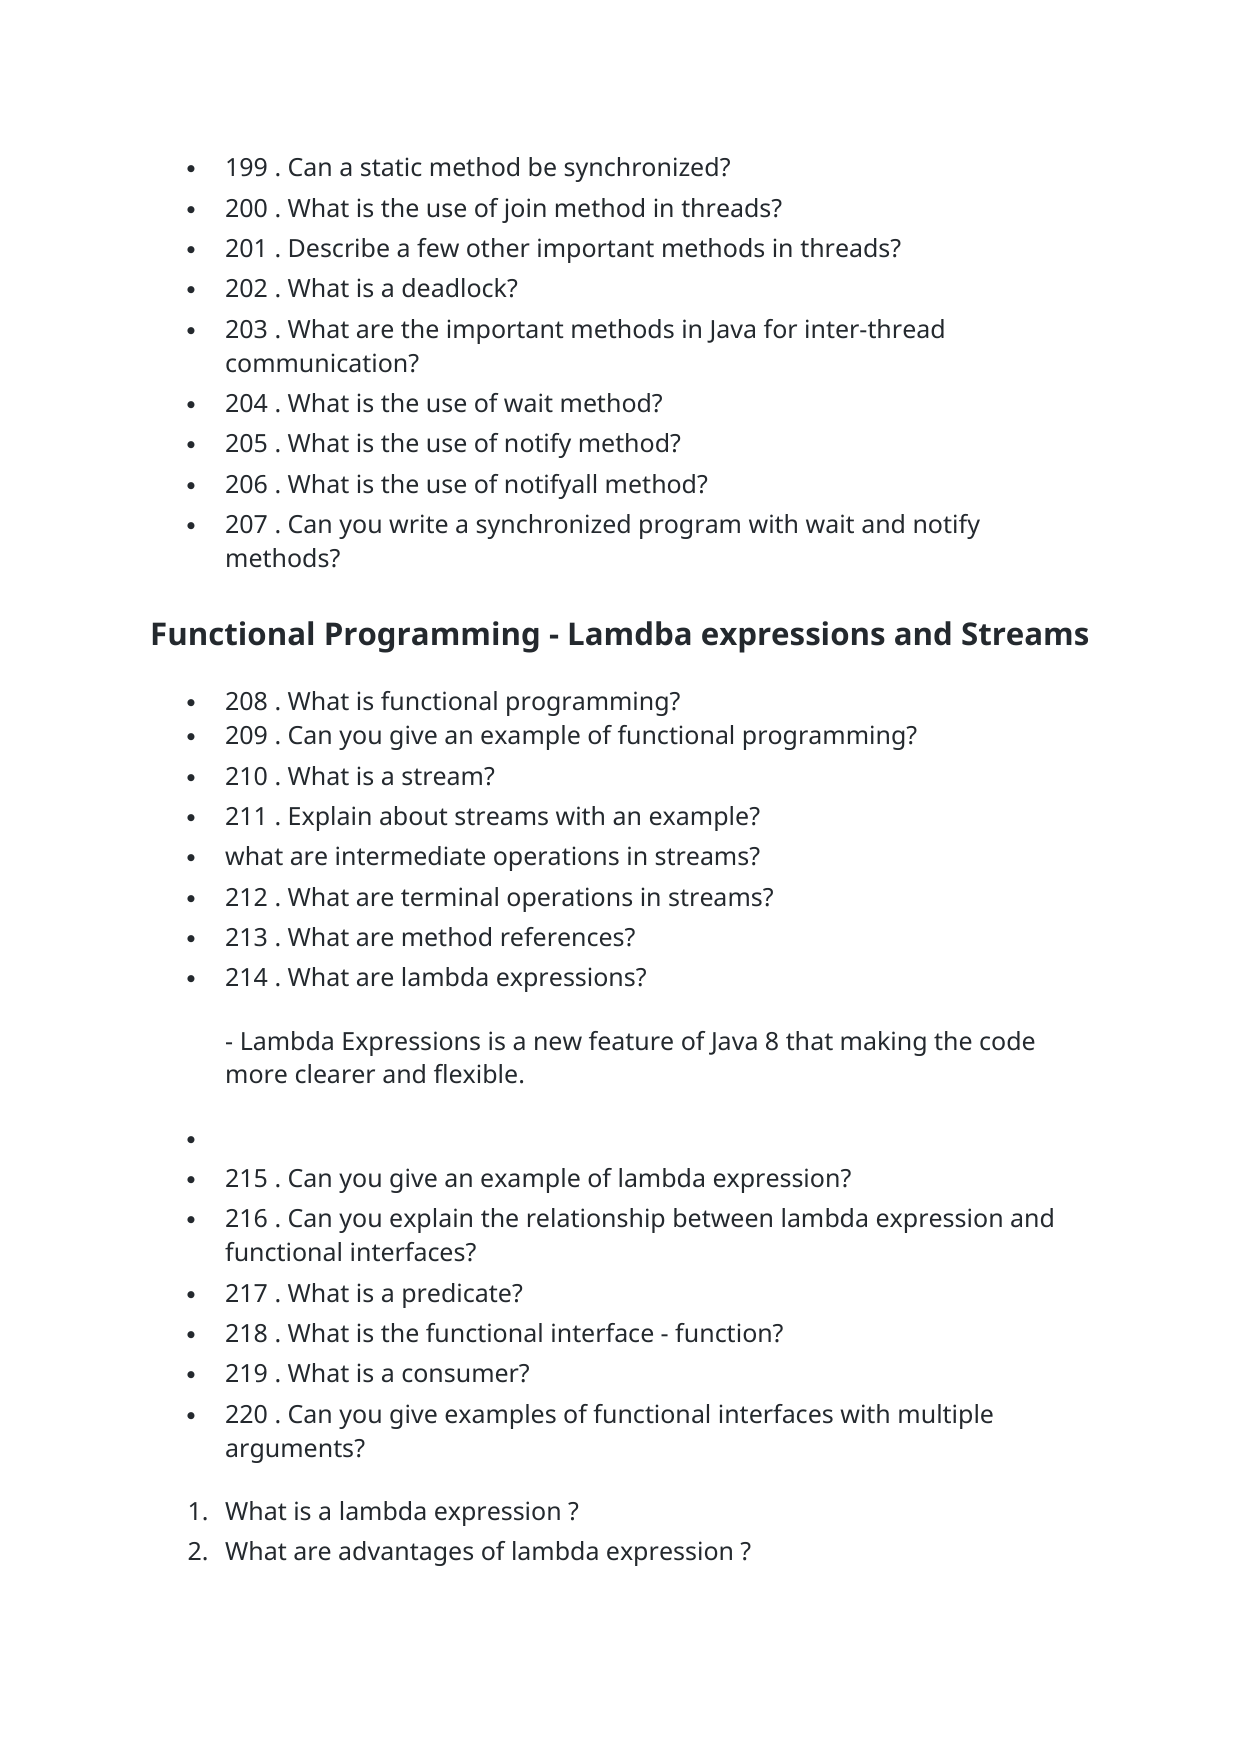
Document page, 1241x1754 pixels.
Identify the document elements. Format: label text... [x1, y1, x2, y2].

list 217 . What is a predicate? [187, 1275, 1090, 1309]
list 203 . What are the important methods in Java for inter-thread communication? [187, 311, 1090, 379]
text - Lambda Expressions is a new feature of Java 8 that making the code more clearer and flexible. [225, 1023, 1090, 1091]
list 211 . Explain about streams with an example? [187, 799, 1090, 833]
list 209 . Can you give an example of functional programming? [187, 718, 1090, 752]
list 214 . What are lambda expressions? [187, 960, 1090, 994]
list 219 . What is a consumer? [187, 1356, 1090, 1390]
list 218 . What is the functional interface - function? [187, 1316, 1090, 1350]
list 201 . Describe a few other important methods in threads? [187, 231, 1090, 265]
list 199 . Can a static method be synchronized? [187, 150, 1090, 184]
list 216 . Can you explain the relationship between lambda expression and functional interfaces? [187, 1201, 1090, 1269]
list What is a lambda expression ? [187, 1494, 1090, 1528]
list 202 . What is a deadlock? [187, 271, 1090, 305]
list 208 . What is functional programming? [187, 684, 1090, 718]
list 210 . What is a stream? [187, 758, 1090, 792]
list 204 . What is the use of wait method? [187, 386, 1090, 420]
list 206 . What is the use of notifyall method? [187, 466, 1090, 500]
list 215 . Can you give an example of lambda expression? [187, 1161, 1090, 1195]
list 200 . What is the use of join method in threads? [187, 190, 1090, 224]
list what are intermediate operations in streams? [187, 839, 1090, 873]
list What are advantages of lambda expression ? [187, 1534, 1090, 1568]
list 205 . What is the use of notify method? [187, 426, 1090, 460]
text Functional Programming - Lamdba expressions and Streams [150, 612, 1090, 655]
list 207 . Can you write a synchronized program with wait and notify methods? [187, 507, 1090, 575]
list 220 . Can you give examples of functional interfaces with multiple arguments? [187, 1396, 1090, 1464]
list 212 . What are terminal operations in streams? [187, 879, 1090, 913]
list 213 . What are method references? [187, 919, 1090, 954]
